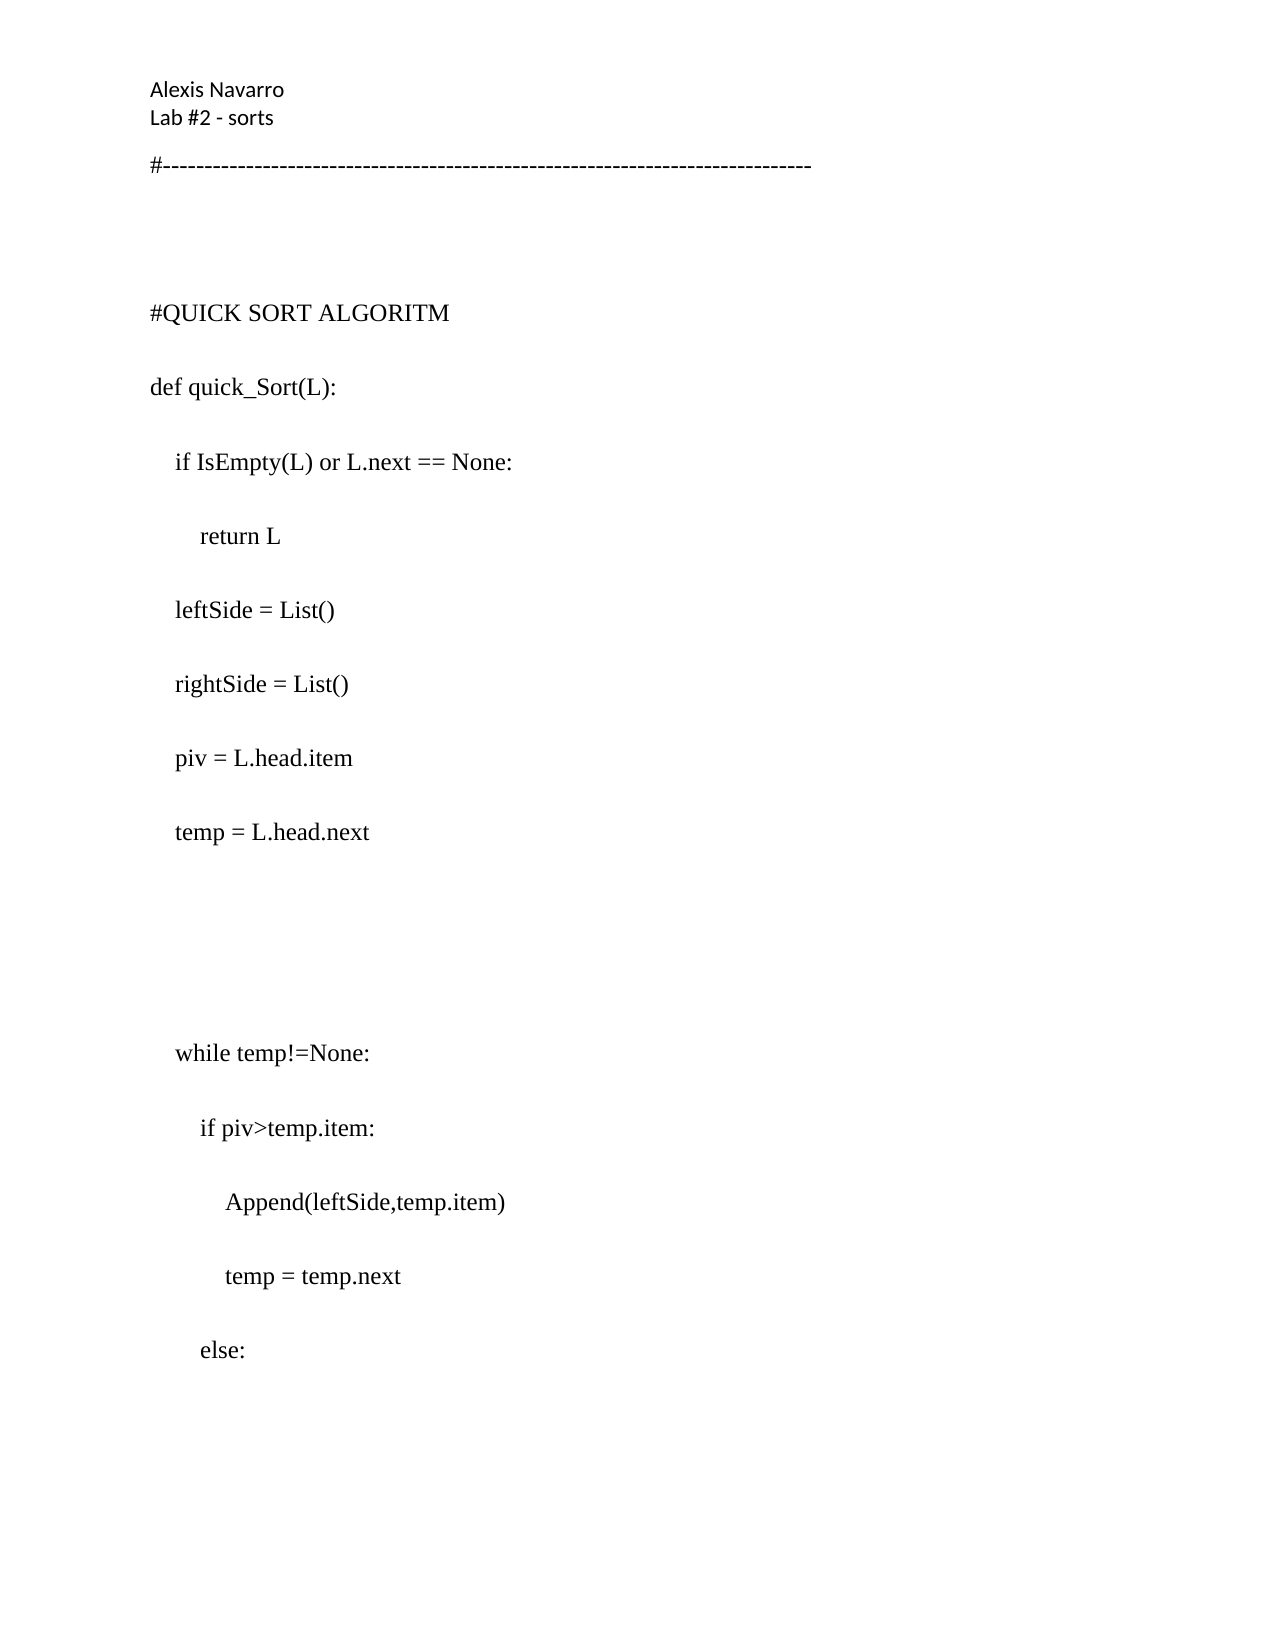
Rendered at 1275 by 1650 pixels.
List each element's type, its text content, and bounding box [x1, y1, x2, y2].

text leftSide = List() [150, 595, 1125, 624]
text if IsEmpty(L) or L.next == None: [150, 447, 1125, 475]
text rightSide = List() [150, 669, 1125, 698]
text while temp!=None: [150, 1038, 1125, 1067]
text #------------------------------------------------------------------------------ [150, 150, 1125, 179]
text Append(leftSide,temp.item) [150, 1187, 1125, 1216]
text return L [150, 521, 1125, 549]
text else: [150, 1335, 1125, 1364]
text temp = L.head.next [150, 817, 1125, 846]
text #QUICK SORT ALGORITM [150, 298, 1125, 327]
text if piv>temp.item: [150, 1113, 1125, 1141]
text temp = temp.next [150, 1261, 1125, 1290]
text piv = L.head.item [150, 743, 1125, 772]
text def quick_Sort(L): [150, 372, 1125, 401]
